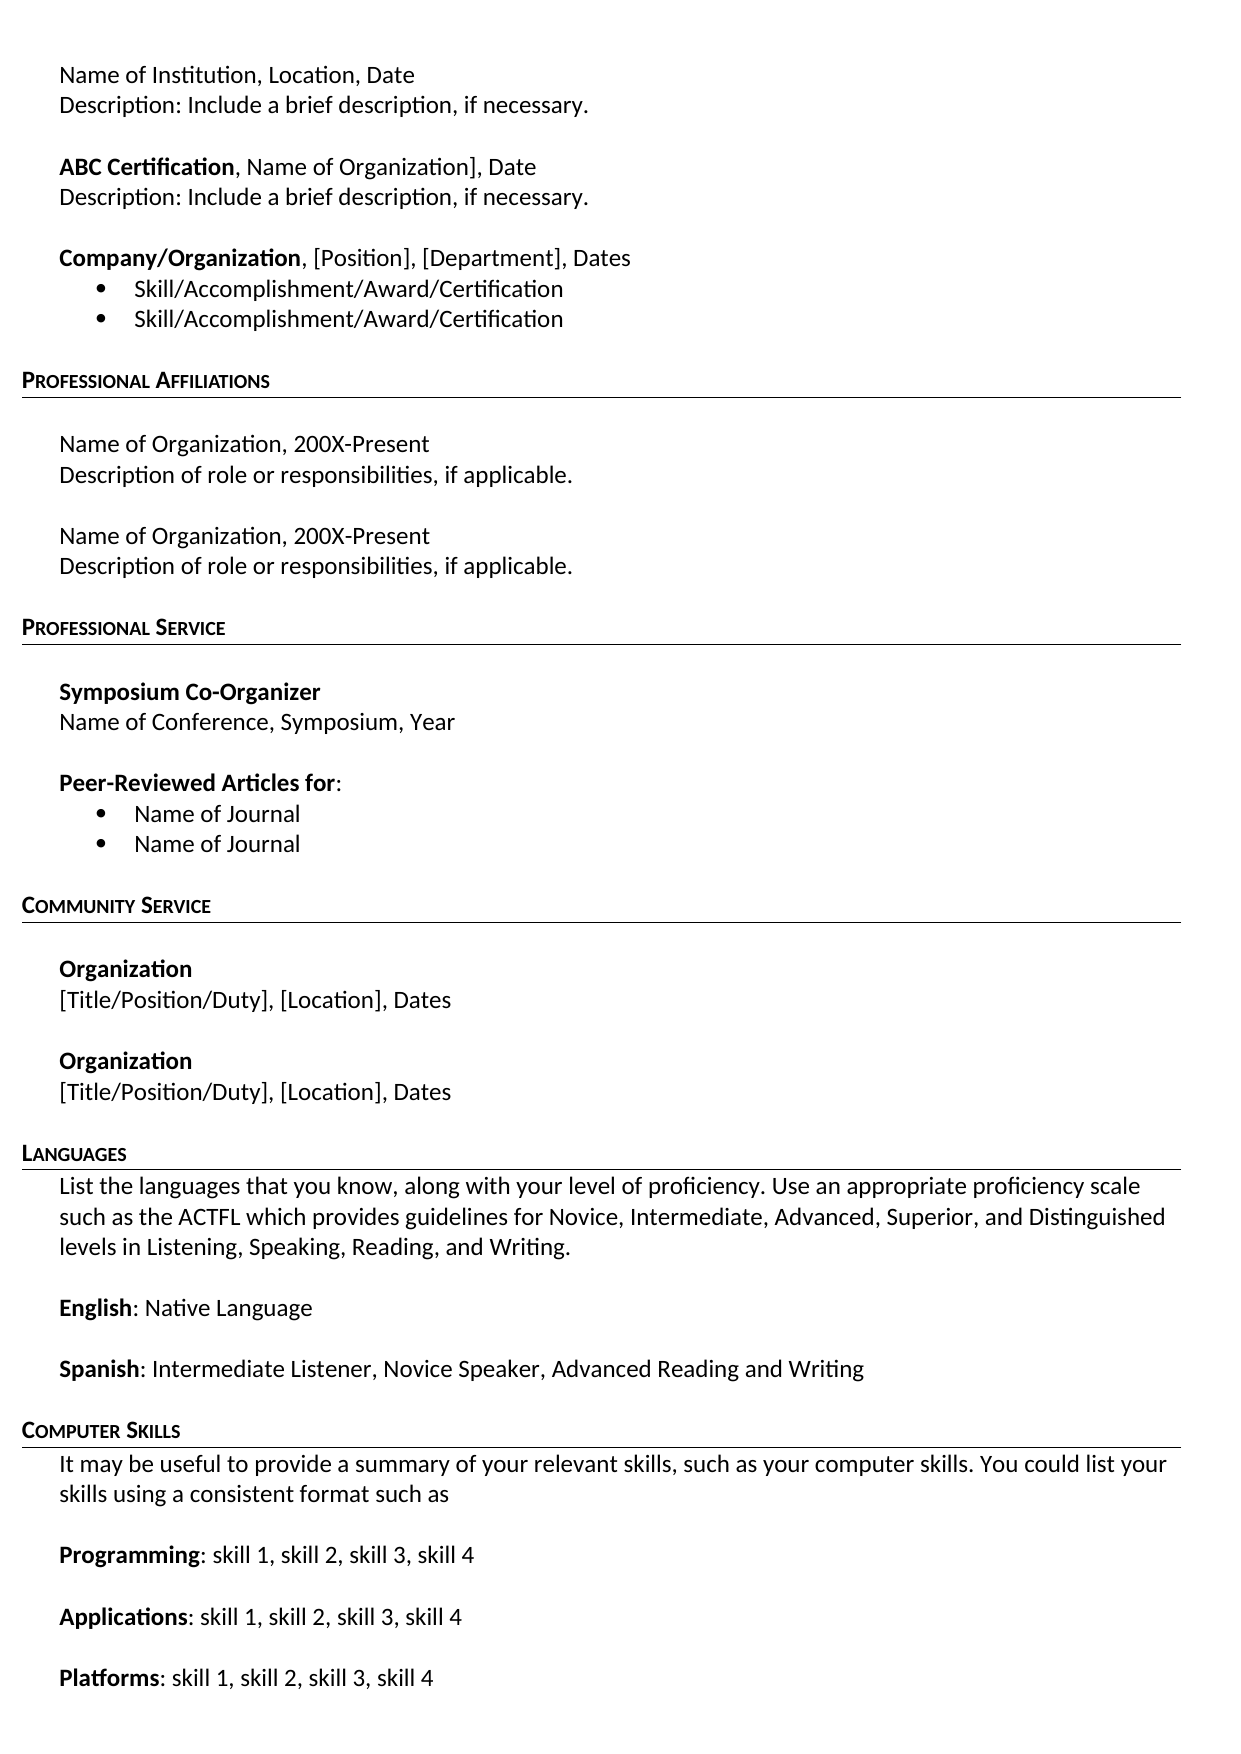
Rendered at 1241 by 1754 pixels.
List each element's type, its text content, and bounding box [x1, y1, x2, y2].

text [Title/Position/Duty], [Location], Dates [59, 984, 1181, 1014]
text Spanish: Intermediate Listener, Novice Speaker, Advanced and Writing [59, 1353, 1181, 1384]
text Applications: skill 1, skill 2, skill 3, skill 4 [59, 1601, 1181, 1631]
list Name of Journal [97, 828, 1181, 859]
text Description of role or responsibilities, if applicable. [59, 459, 1181, 489]
list Skill/Accomplishment/Award/Certification [97, 273, 1181, 303]
text [Title/Position/Duty], [Location], Dates [59, 1076, 1181, 1106]
subtitle Computer Skills [22, 1414, 1181, 1447]
subtitle Professional Affiliations [22, 364, 1181, 397]
text English: Native Language [59, 1292, 1181, 1323]
text Programming: skill 1, skill 2, skill 3, skill 4 [59, 1540, 1181, 1570]
text List the languages that you know, along with your level of proficiency. Use an appropriate proficiency scale such as the ACTFL which provides guidelines for Novice, Intermediate, Advanced, , and Distinguished levels in Listening, Speaking, , and Writing. [59, 1170, 1181, 1262]
text Platforms: skill 1, skill 2, skill 3, skill 4 [59, 1662, 1181, 1692]
text Peer-Reviewed Articles for: [59, 767, 1181, 798]
text ABC Certification, Name of Organization], Date [59, 151, 1181, 181]
subtitle Languages [22, 1137, 1181, 1169]
subtitle Professional Service [22, 612, 1181, 644]
text Description: Include a brief description, if necessary. [59, 89, 1181, 120]
list Name of Journal [97, 798, 1181, 828]
list Skill/Accomplishment/Award/Certification [97, 303, 1181, 334]
text Organization [59, 953, 1181, 984]
text Name of Conference, Symposium, Year [59, 706, 1181, 737]
text Organization [59, 1045, 1181, 1076]
text Company/Organization, [Position], [Department], Dates [59, 242, 1181, 273]
text It may be useful to provide a summary of your relevant skills, such as your computer skills. You could list your skills using a consistent format such as [59, 1448, 1181, 1509]
subtitle Community Service [22, 889, 1181, 922]
text Symposium Co-Organizer [59, 676, 1181, 706]
text Name of Institution, Location, Date [59, 59, 1181, 89]
text Description of role or responsibilities, if applicable. [59, 551, 1181, 581]
text Name of Organization, 200X-Present [59, 428, 1181, 459]
text Name of Organization, 200X-Present [59, 520, 1181, 551]
text Description: Include a brief description, if necessary. [59, 181, 1181, 212]
